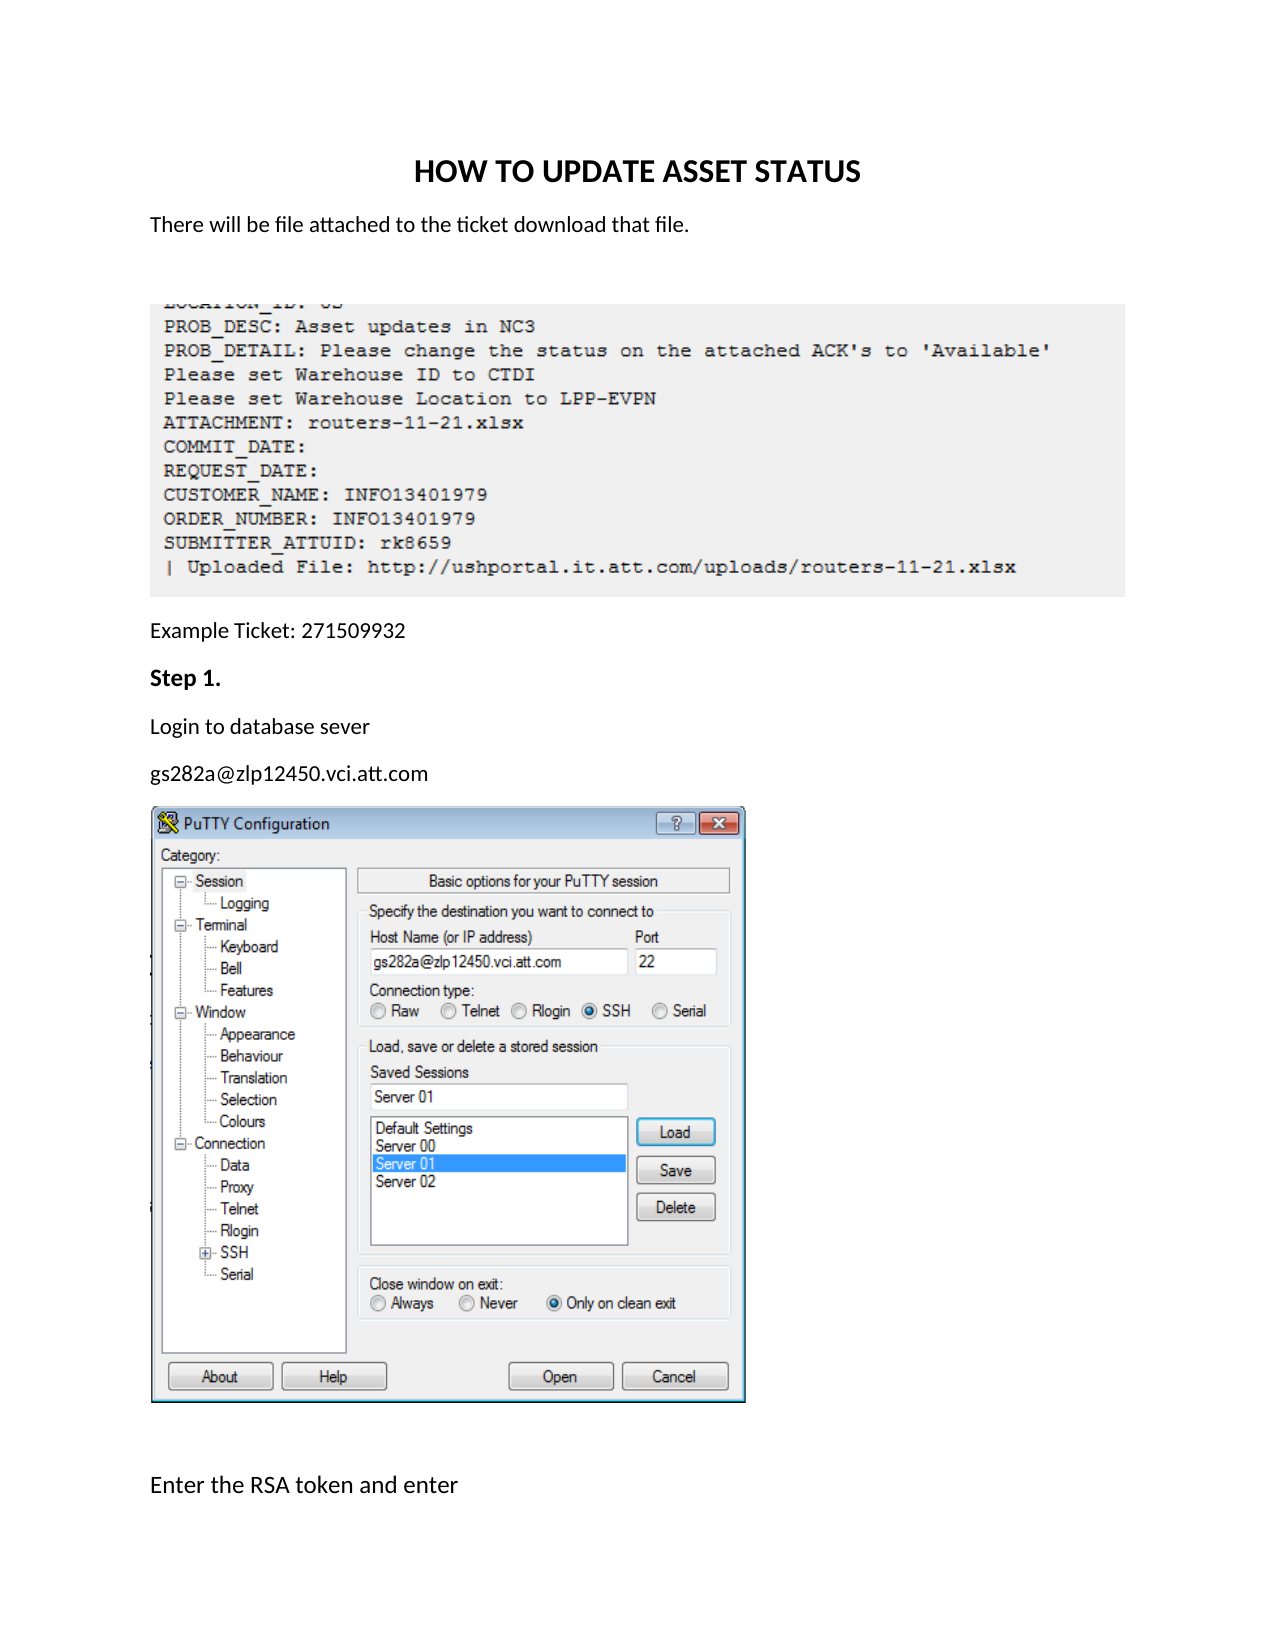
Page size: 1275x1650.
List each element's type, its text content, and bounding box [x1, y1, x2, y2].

picture [150, 304, 1125, 597]
picture [150, 806, 746, 1403]
text Step 1. [150, 663, 1125, 693]
text gs282a@zlp12450.vci.att.com [150, 759, 1125, 787]
text Login to database sever [150, 712, 1125, 740]
text Example Ticket: 271509932 [150, 616, 1125, 644]
text There will be file attached to the ticket download that file. [150, 211, 1125, 239]
text Enter the RSA token and enter [150, 1469, 1125, 1499]
text HOW TO UPDATE ASSET STATUS [150, 150, 1125, 191]
